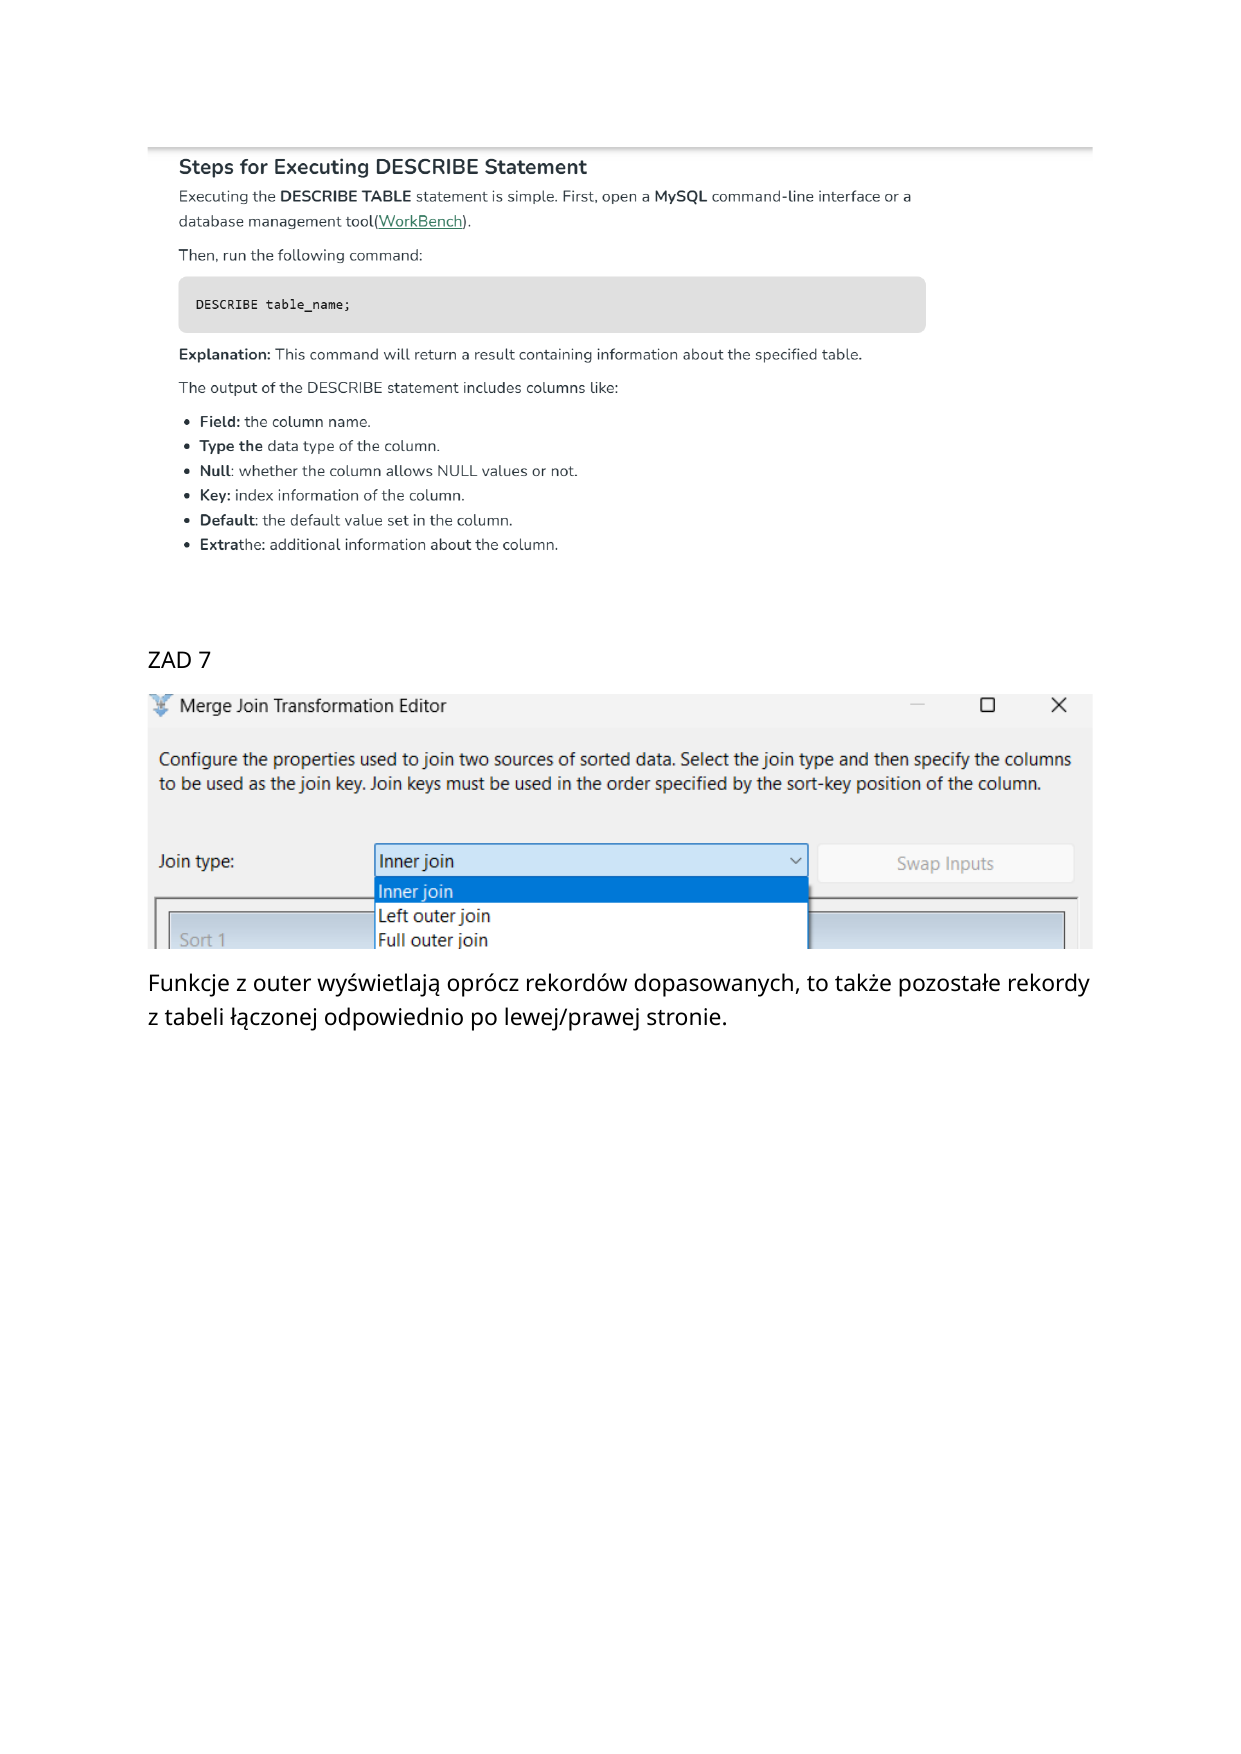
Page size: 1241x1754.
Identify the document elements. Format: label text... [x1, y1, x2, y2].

text Funkcje z outer wyświetlają oprócz rekordów dopasowanych, to także pozostałe rekordy z tabeli łączonej odpowiednio po lewej/prawej stronie. [148, 967, 1093, 1032]
text ZAD 7 [148, 644, 1093, 675]
picture [147, 694, 1093, 949]
picture [147, 147, 1093, 575]
